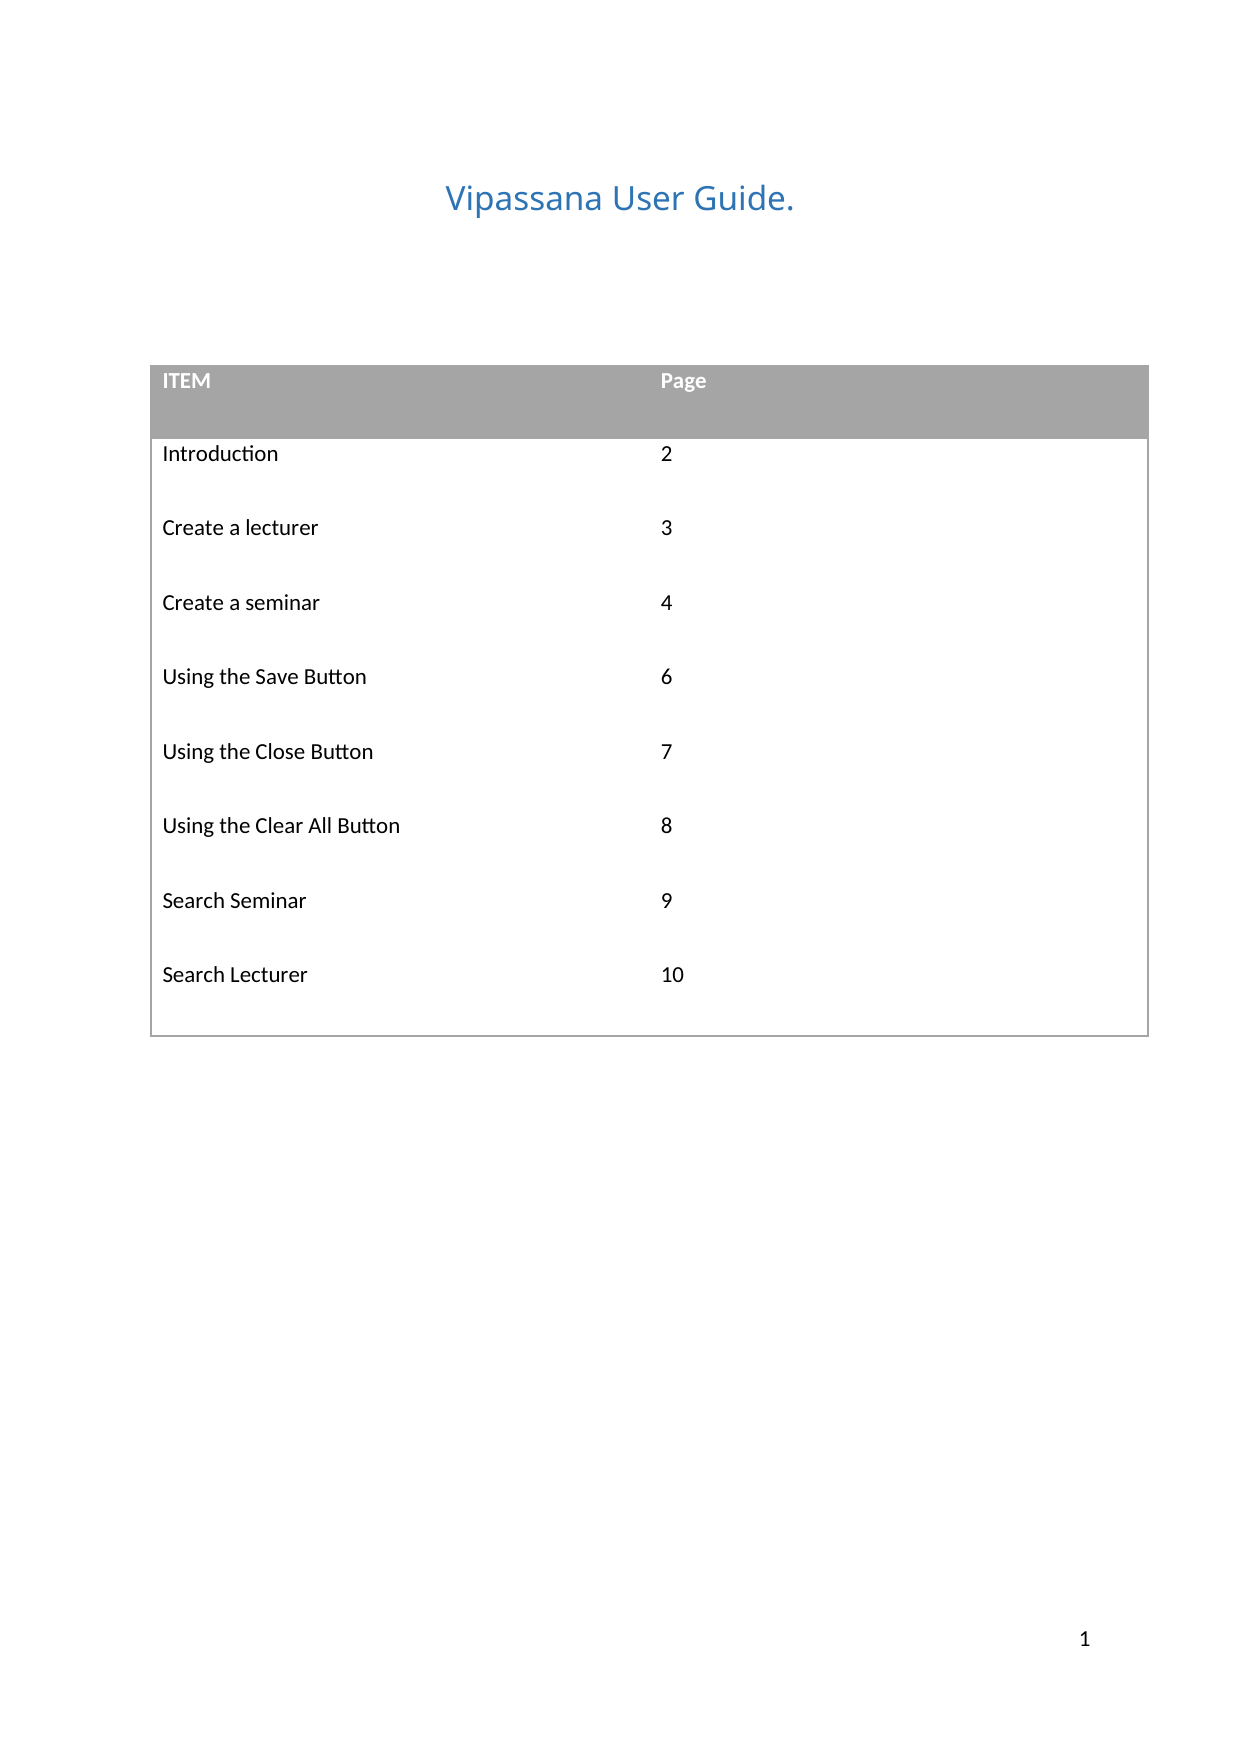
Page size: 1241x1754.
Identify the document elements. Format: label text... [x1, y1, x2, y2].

subtitle Vipassana User Guide. [150, 175, 1090, 220]
table_cell Using the Save Button [152, 663, 649, 737]
table_cell 9 [649, 886, 1147, 960]
table_cell Using the Clear All Button [152, 811, 649, 886]
table_cell Create a lecturer [152, 514, 649, 588]
table_cell 8 [649, 811, 1147, 886]
table_cell Introduction [152, 439, 649, 513]
table_cell 4 [649, 588, 1147, 662]
table_cell Search Lecturer [152, 960, 649, 1035]
table_cell Using the Close Button [152, 737, 649, 811]
table_cell 6 [649, 663, 1147, 737]
table_cell 3 [649, 514, 1147, 588]
table_cell 7 [649, 737, 1147, 811]
table_cell Create a seminar [152, 588, 649, 662]
table_cell Search Seminar [152, 886, 649, 960]
table_header ITEM [152, 367, 649, 439]
table_cell 10 [649, 960, 1147, 1035]
table_cell 2 [649, 439, 1147, 513]
table_header Page [649, 367, 1147, 439]
